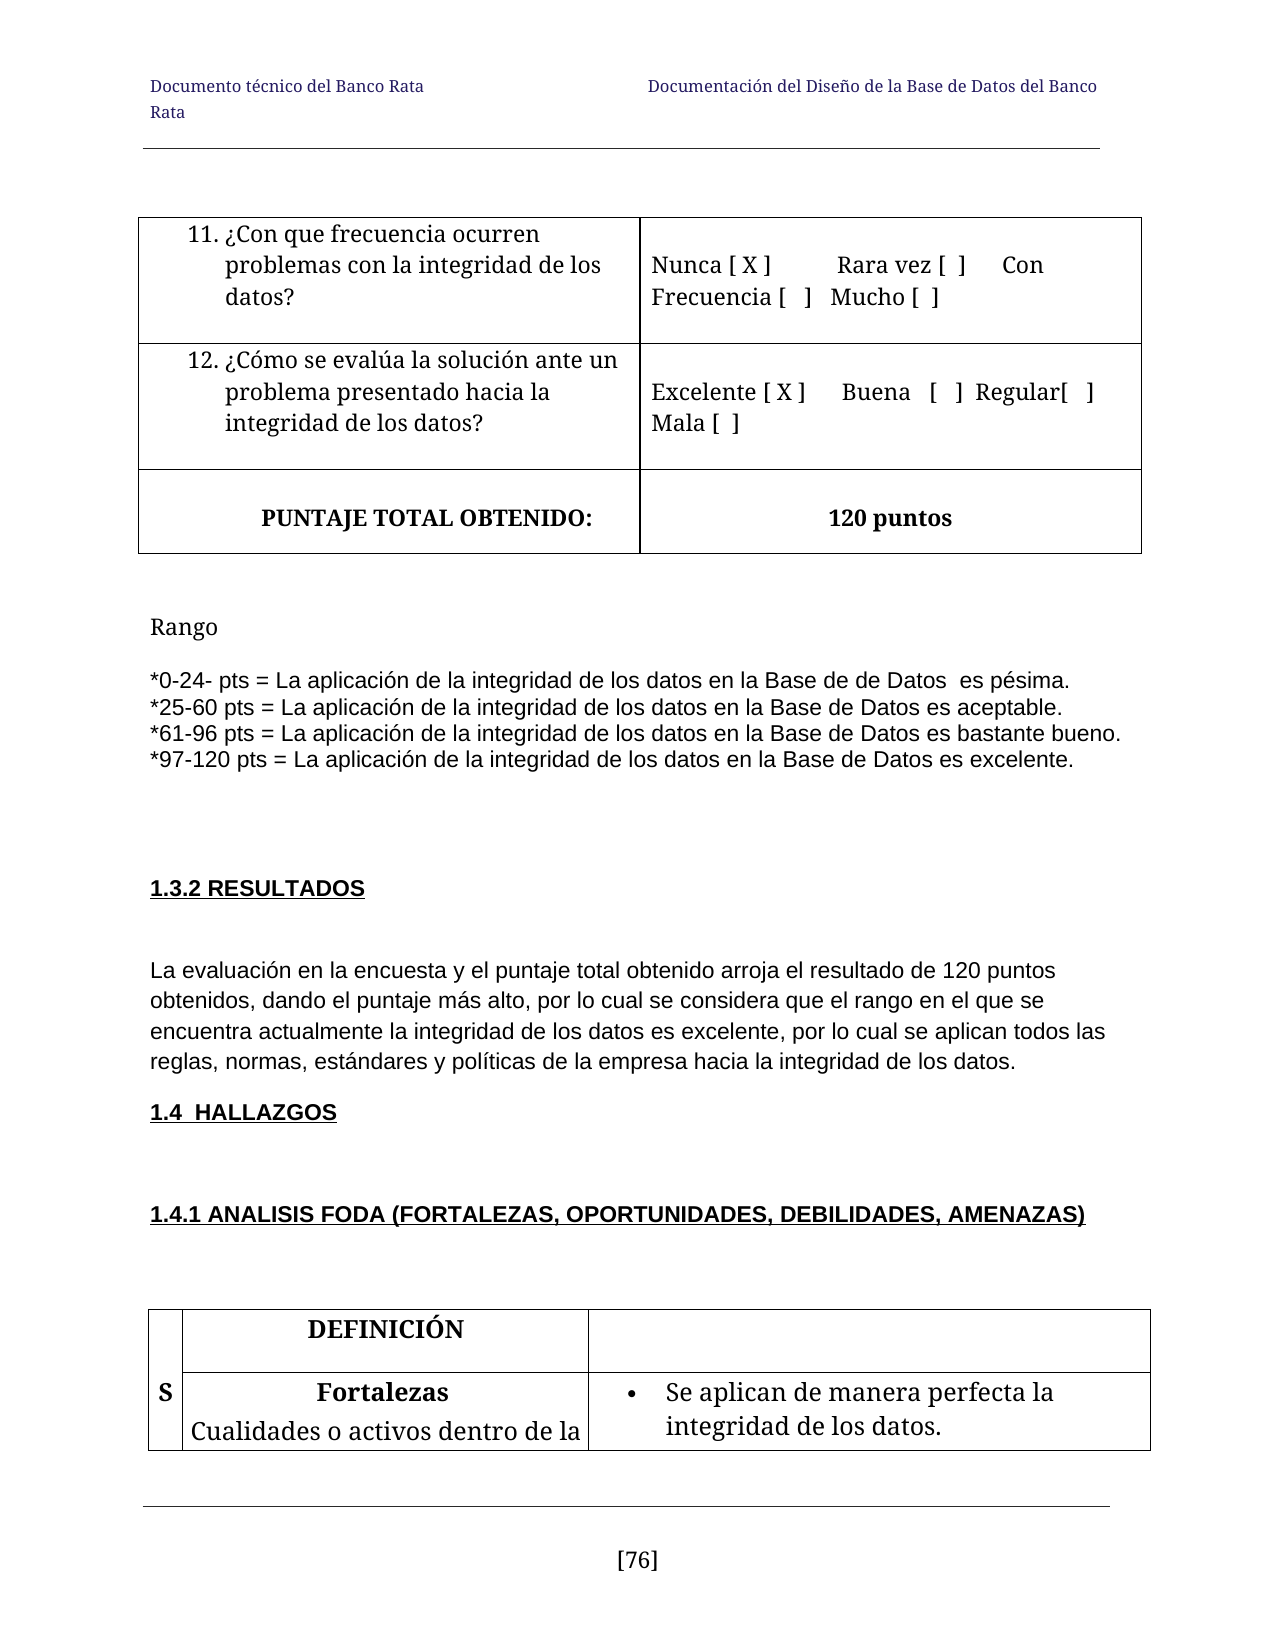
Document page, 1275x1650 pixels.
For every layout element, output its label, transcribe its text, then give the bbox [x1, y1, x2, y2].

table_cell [641, 344, 1141, 469]
table_cell ¿Cómo se evalúa la solución ante un problema presentado hacia la integridad de los datos? [139, 344, 639, 469]
text 1.4 HALLAZGOS [150, 1099, 1125, 1125]
table_cell Nunca [ X ] Rara vez [ ] Con Frecuencia [ ] Mucho [ ] [641, 218, 1141, 343]
text *0-24- pts = La aplicación de la integridad de los datos en la Base de de Datos es pésima. [150, 667, 1125, 694]
table_header [589, 1310, 1150, 1372]
text *25-60 pts = La aplicación de la integridad de los datos en la Base de Datos es aceptable. [150, 694, 1125, 720]
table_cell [183, 1373, 588, 1449]
text *61-96 pts = La aplicación de la integridad de los datos en la Base de Datos es bastante bueno. [150, 720, 1125, 746]
text 1.3.2 RESULTADOS [150, 875, 1125, 901]
table_header [149, 1310, 182, 1372]
table_cell 120 puntos [641, 470, 1141, 553]
table_cell S [149, 1372, 182, 1449]
table_header DEFINICIÓN [183, 1310, 588, 1372]
text *97-120 pts = La aplicación de la integridad de los datos en la Base de Datos es excelente. [150, 746, 1125, 773]
table_cell ¿Con que frecuencia ocurren problemas con la integridad de los datos? [139, 218, 639, 343]
text La evaluación en la encuesta y el puntaje total obtenido arroja el resultado de 120 puntos obtenidos, dando el puntaje más alto, por lo cual se considera que el rango en el que se encuentra actualmente la integridad de los datos es excelente, por lo cual se aplican todos las reglas, normas, estándares y políticas de la empresa hacia la integridad de los datos. [150, 957, 1125, 1074]
text Rango [150, 611, 1125, 642]
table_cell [589, 1373, 1150, 1449]
text 1.4.1 ANALISIS FODA (FORTALEZAS, OPORTUNIDADES, DEBILIDADES, AMENAZAS) [150, 1201, 1125, 1227]
table_cell PUNTAJE TOTAL OBTENIDO: [139, 470, 639, 553]
